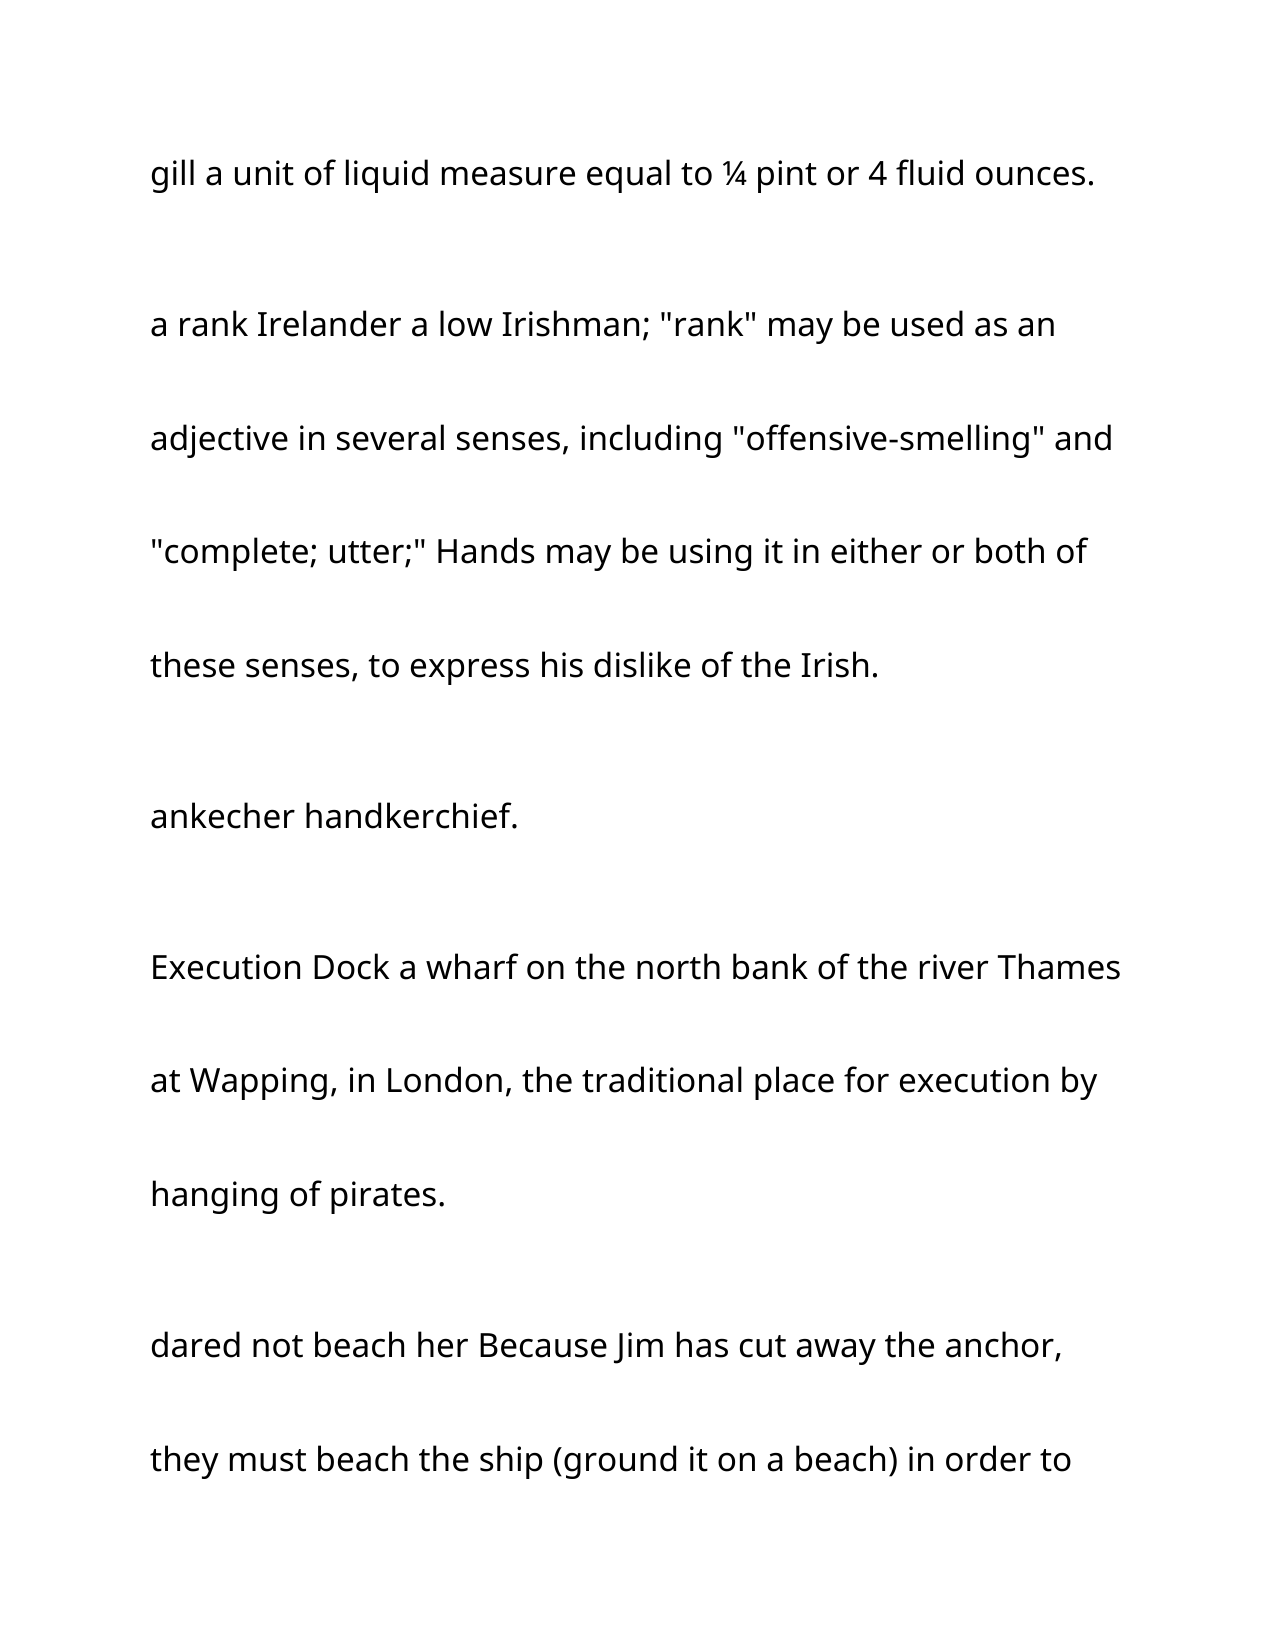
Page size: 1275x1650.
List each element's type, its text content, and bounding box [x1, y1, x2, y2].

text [150, 1322, 1125, 1481]
text ankecher handkerchief. [150, 793, 1125, 838]
text a rank Irelander a low Irishman; "rank" may be used as an adjective in several senses, including "offensive-smelling" and "complete; utter;" Hands may be using it in either or both of these senses, to express his dislike of the Irish. [150, 301, 1125, 687]
text Execution Dock a wharf on the north bank of the river Thames at Wapping, in London, the traditional place for execution by hanging of pirates. [150, 944, 1125, 1216]
text gill a unit of liquid measure equal to ¼ pint or 4 fluid ounces. [150, 150, 1125, 195]
